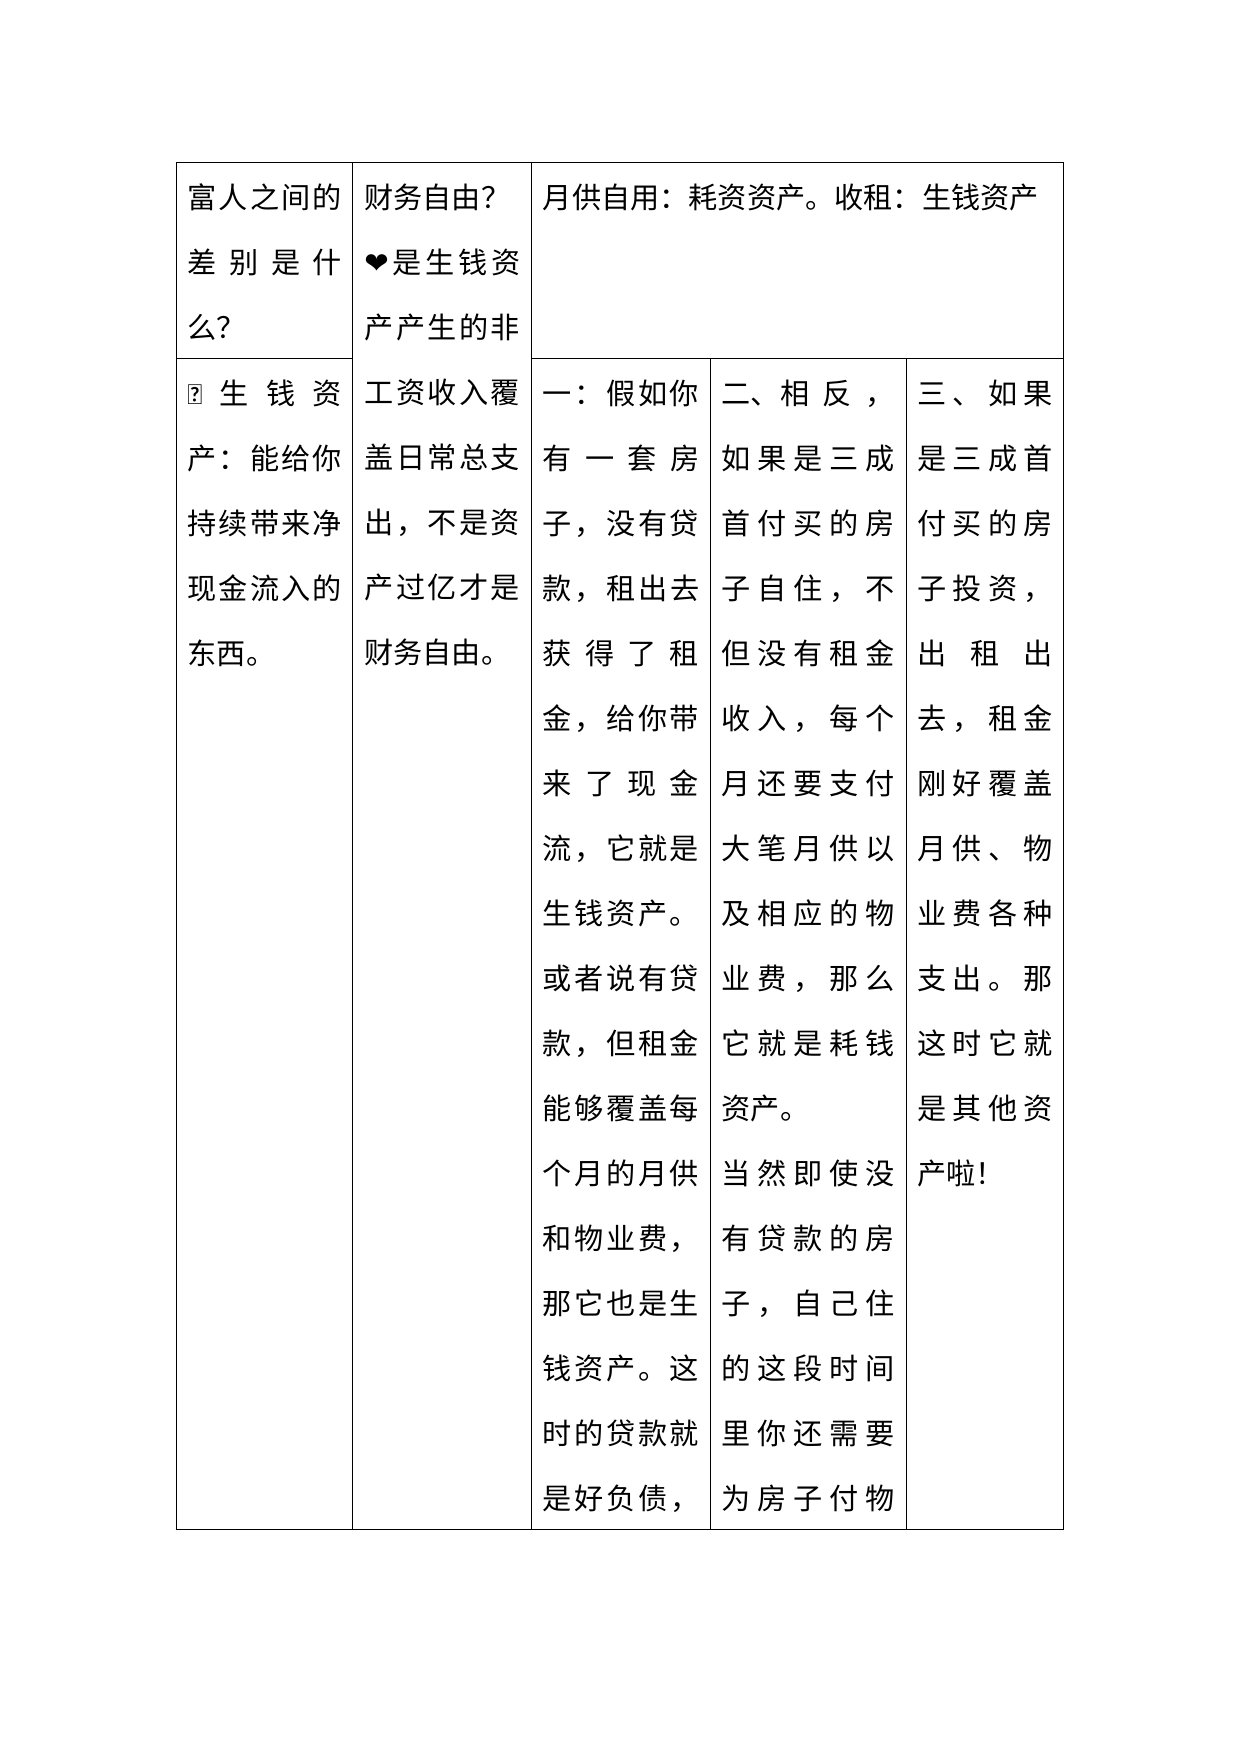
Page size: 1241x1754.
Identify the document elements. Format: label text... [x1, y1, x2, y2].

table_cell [532, 163, 1063, 358]
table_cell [711, 359, 906, 1529]
table_cell 3、穷人和富人之间的差别是什么？ [177, 163, 352, 358]
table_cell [177, 359, 352, 1529]
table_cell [353, 163, 531, 1529]
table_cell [532, 359, 710, 1529]
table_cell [907, 359, 1063, 1529]
